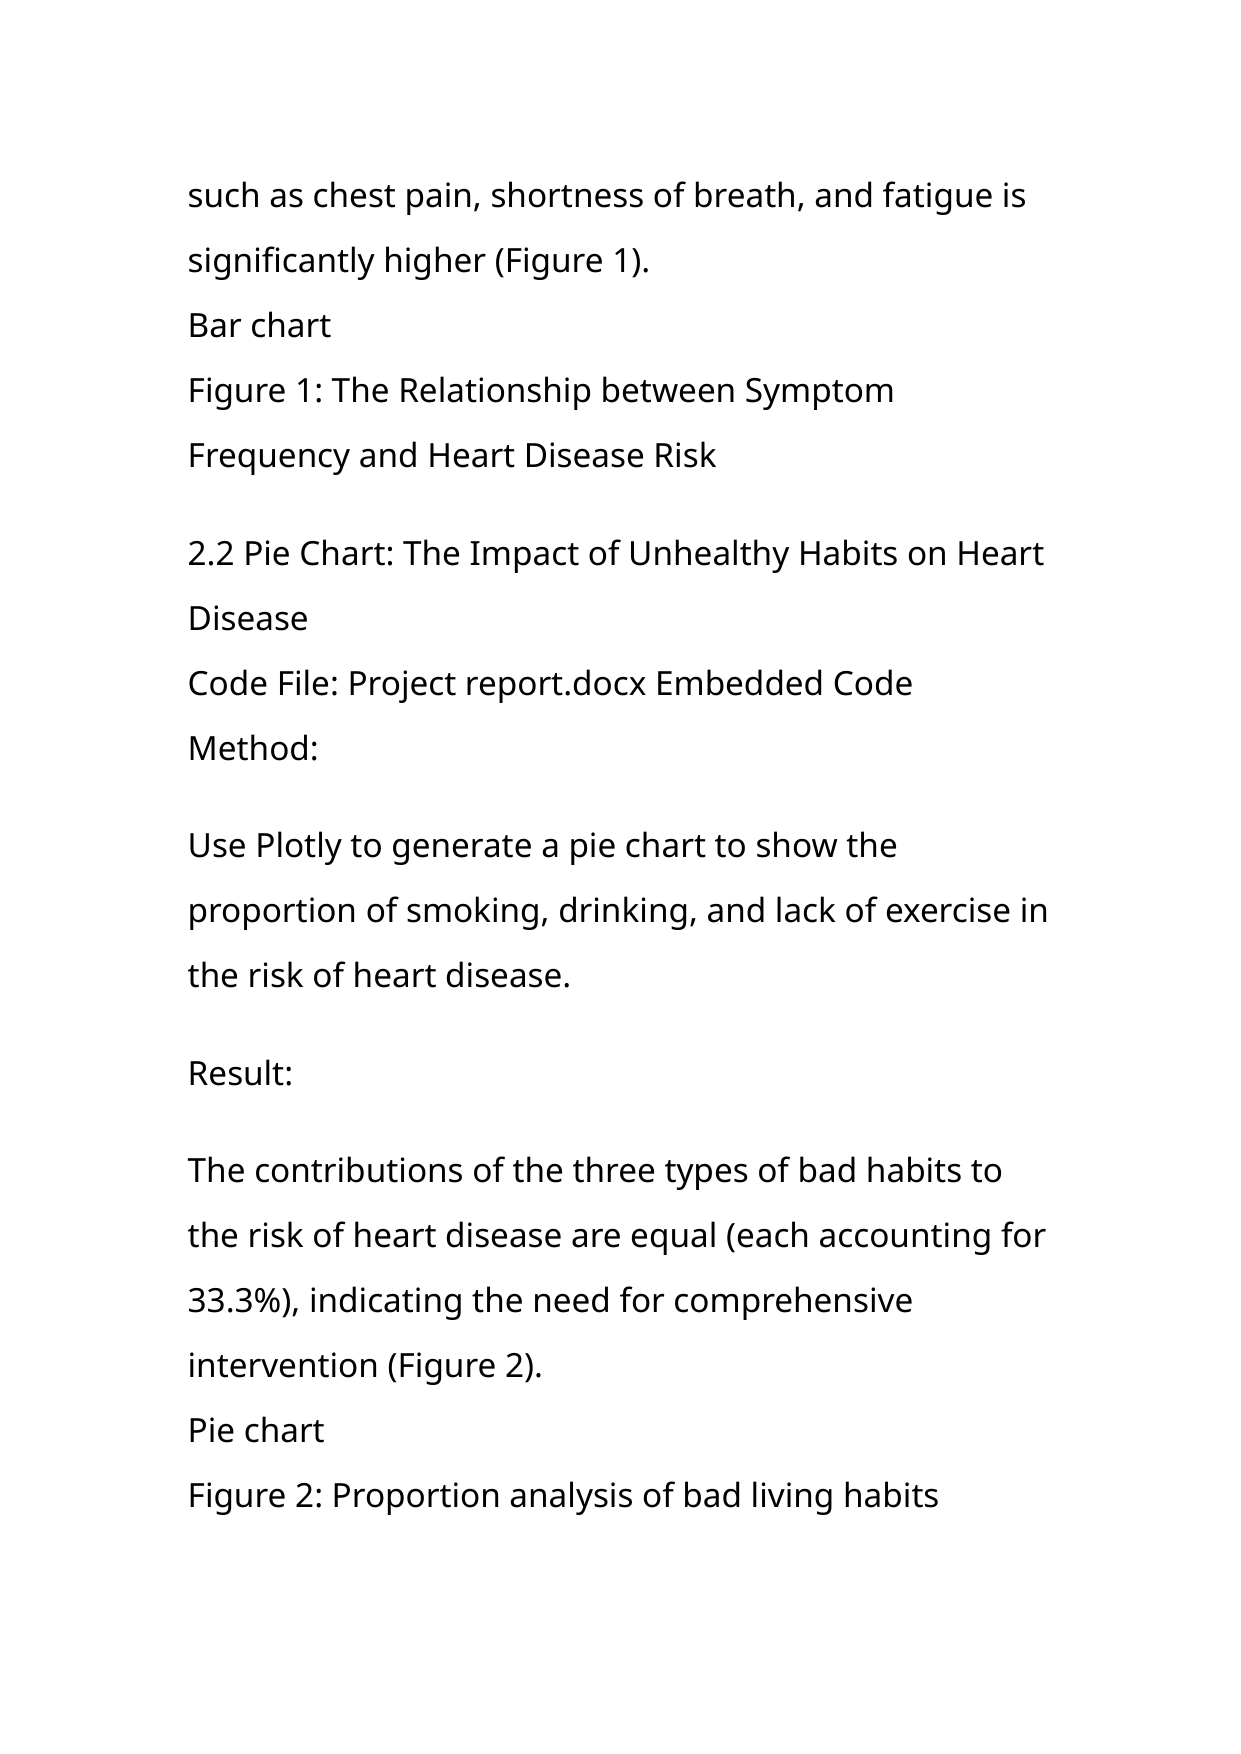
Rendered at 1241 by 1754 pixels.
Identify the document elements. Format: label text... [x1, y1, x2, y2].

text Pie chart [187, 1397, 1053, 1462]
text Figure 2: Proportion analysis of bad living habits [187, 1462, 1053, 1527]
text Figure 1: The Relationship between Symptom Frequency and Heart Disease Risk [187, 357, 1053, 487]
text Bar chart [187, 292, 1053, 357]
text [187, 162, 1053, 292]
text 2.2 Pie Chart: The Impact of Unhealthy Habits on Heart Disease [187, 519, 1053, 649]
text Code File: Project report.docx Embedded Code [187, 649, 1053, 714]
text Method: [187, 714, 1053, 779]
text Result: [187, 1039, 1053, 1104]
text The contributions of the three types of bad habits to the risk of heart disease are equal (each accounting for 33.3%), indicating the need for comprehensive intervention (Figure 2). [187, 1137, 1053, 1397]
text Use Plotly to generate a pie chart to show the proportion of smoking, drinking, and lack of exercise in the risk of heart disease. [187, 812, 1053, 1007]
